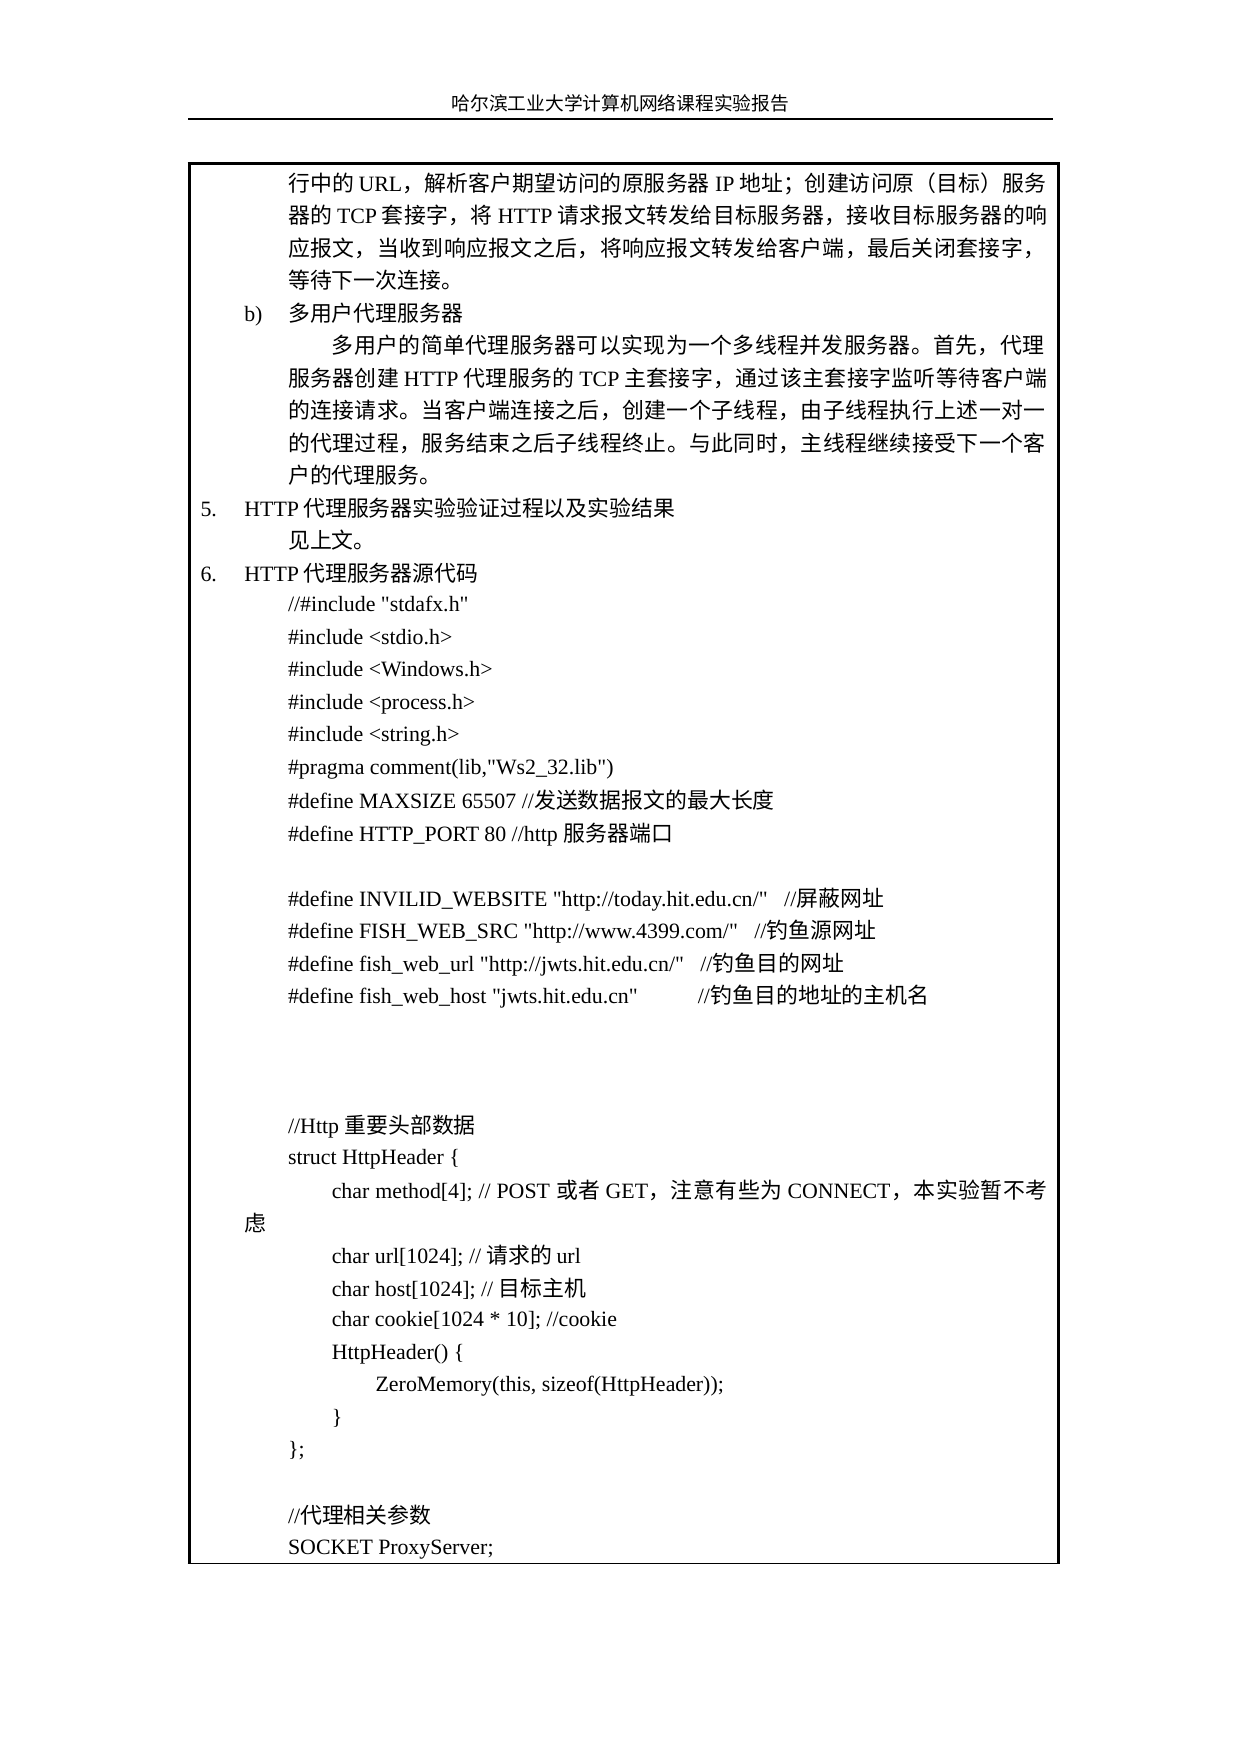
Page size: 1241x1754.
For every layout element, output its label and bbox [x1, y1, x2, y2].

table_cell [191, 165, 1057, 1563]
